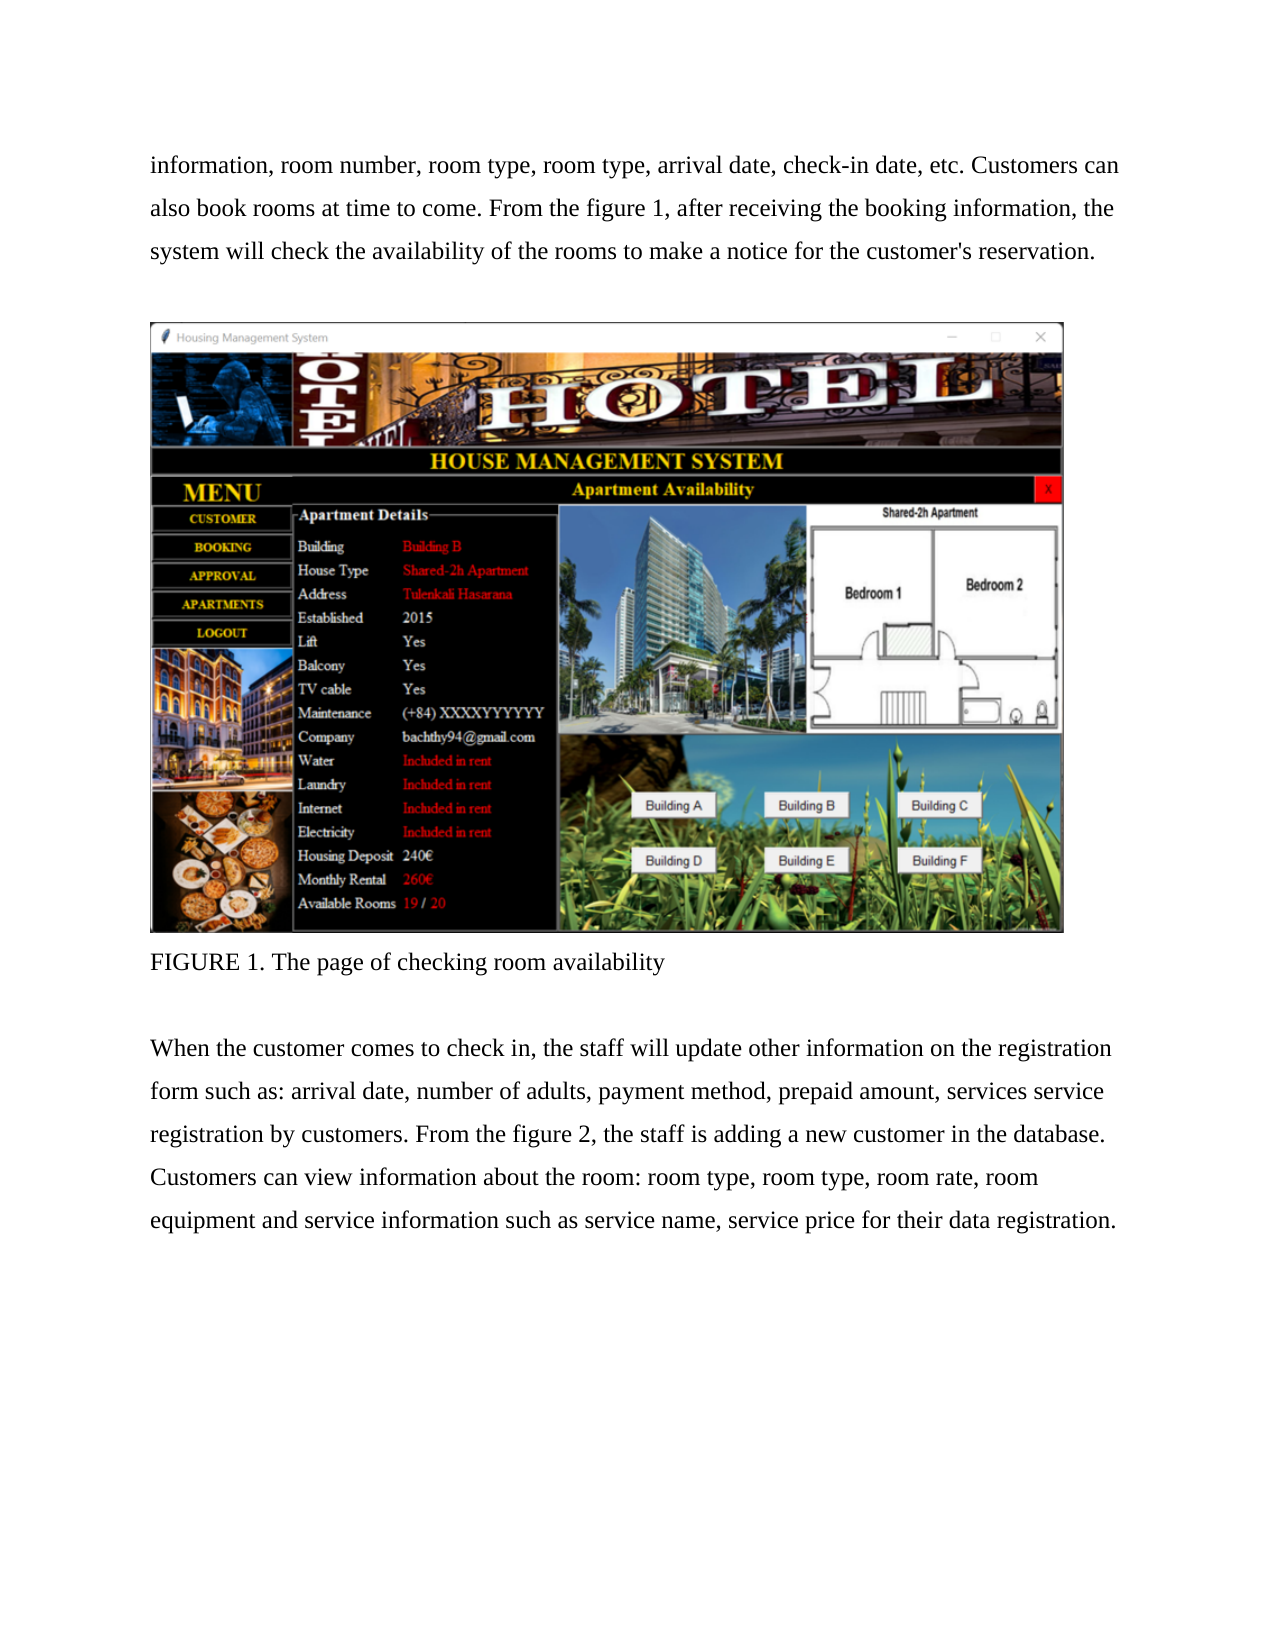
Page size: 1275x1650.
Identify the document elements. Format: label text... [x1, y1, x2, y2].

picture [150, 322, 1065, 933]
text FIGURE 1. The page of checking room availability [150, 947, 1125, 975]
text When the customer comes to check in, the staff will update other information on the registration form such as: arrival date, number of adults, payment method, prepaid amount, services service registration by customers. From the figure 2, the staff is adding a new customer in the database. Customers can view information about the room: room type, room type, room rate, room equipment and service information such as service name, service price for their data registration. [150, 1033, 1125, 1234]
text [150, 150, 1125, 265]
